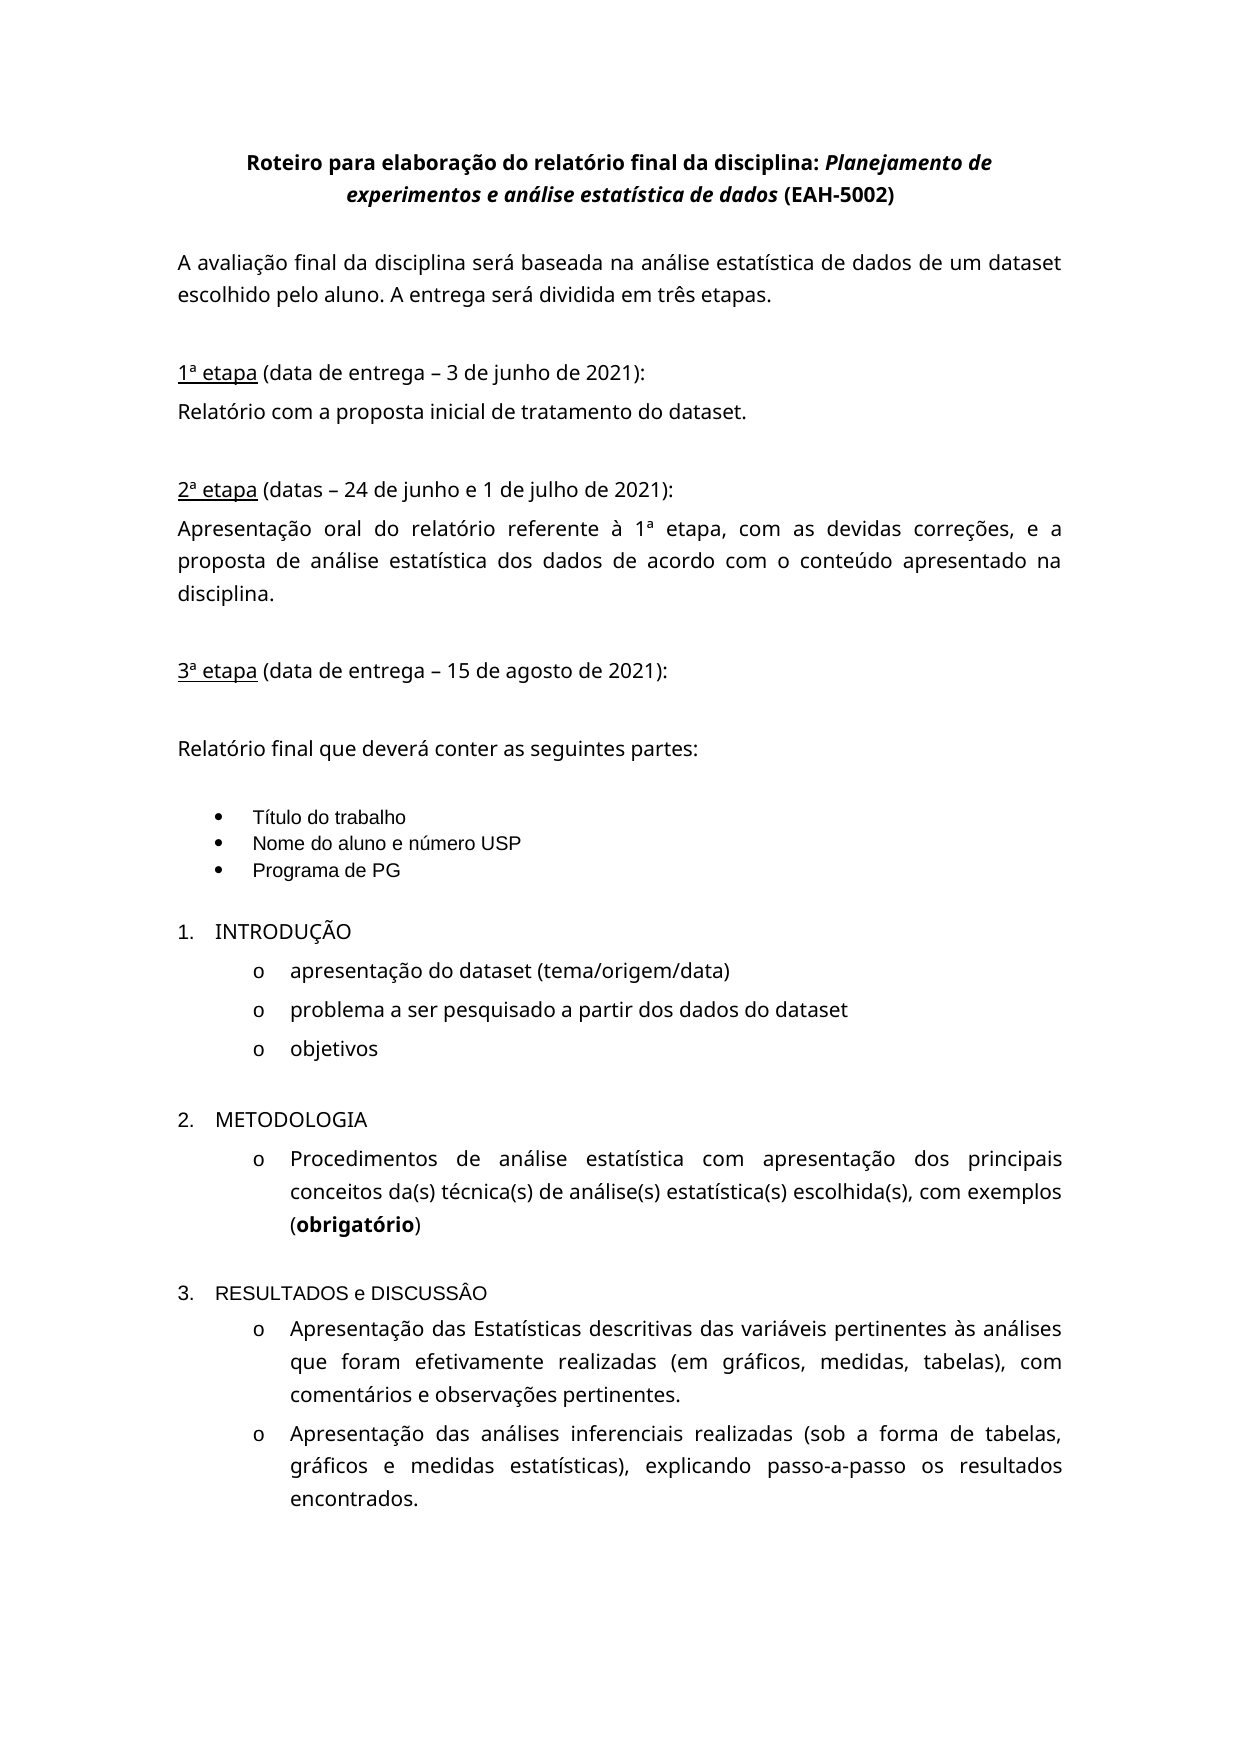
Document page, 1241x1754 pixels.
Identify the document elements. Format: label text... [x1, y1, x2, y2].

text Relatório final que deverá conter as seguintes partes: [177, 734, 1063, 763]
list apresentação do dataset (tema/origem/data) [252, 956, 1063, 984]
text 3ª etapa (data de entrega – 15 de agosto de 2021): [177, 657, 1063, 685]
list Nome do aluno e número USP [215, 832, 1063, 855]
text Relatório com a proposta inicial de tratamento do dataset. [177, 397, 1063, 426]
text 1ª etapa (data de entrega – 3 de junho de 2021): [177, 358, 1063, 387]
list Apresentação das análises inferenciais realizadas (sob a forma de tabelas, gráficos e medidas estatísticas), explicando passo-a-passo os resultados encontrados. [252, 1419, 1063, 1512]
list problema a ser pesquisado a partir dos dados do dataset [252, 995, 1063, 1024]
list Título do trabalho [215, 806, 1063, 828]
text 2ª etapa (datas – 24 de junho e 1 de julho de 2021): [177, 475, 1063, 503]
list Programa de PG [215, 858, 1063, 881]
list Apresentação das Estatísticas descritivas das variáveis pertinentes às análises que foram efetivamente realizadas (em gráficos, medidas, tabelas), com comentários e observações pertinentes. [252, 1314, 1063, 1408]
list objetivos [252, 1034, 1063, 1063]
list METODOLOGIA [177, 1106, 1063, 1134]
list Procedimentos de análise estatística com apresentação dos principais conceitos da(s) técnica(s) de análise(s) estatística(s) escolhida(s), com exemplos (obrigatório) [252, 1144, 1063, 1238]
text Apresentação oral do relatório referente à 1ª etapa, com as devidas correções, e a proposta de análise estatística dos dados de acordo com o conteúdo apresentado na disciplina. [177, 514, 1063, 607]
text Roteiro para elaboração do relatório final da disciplina: Planejamento de experimentos e análise estatística de dados (EAH-5002) [177, 148, 1063, 209]
list RESULTADOS e DISCUSSÂO [177, 1281, 1063, 1305]
list INTRODUÇÃO [177, 917, 1063, 946]
text A avaliação final da disciplina será baseada na análise estatística de dados de um dataset escolhido pelo aluno. A entrega será dividida em três etapas. [177, 248, 1063, 309]
